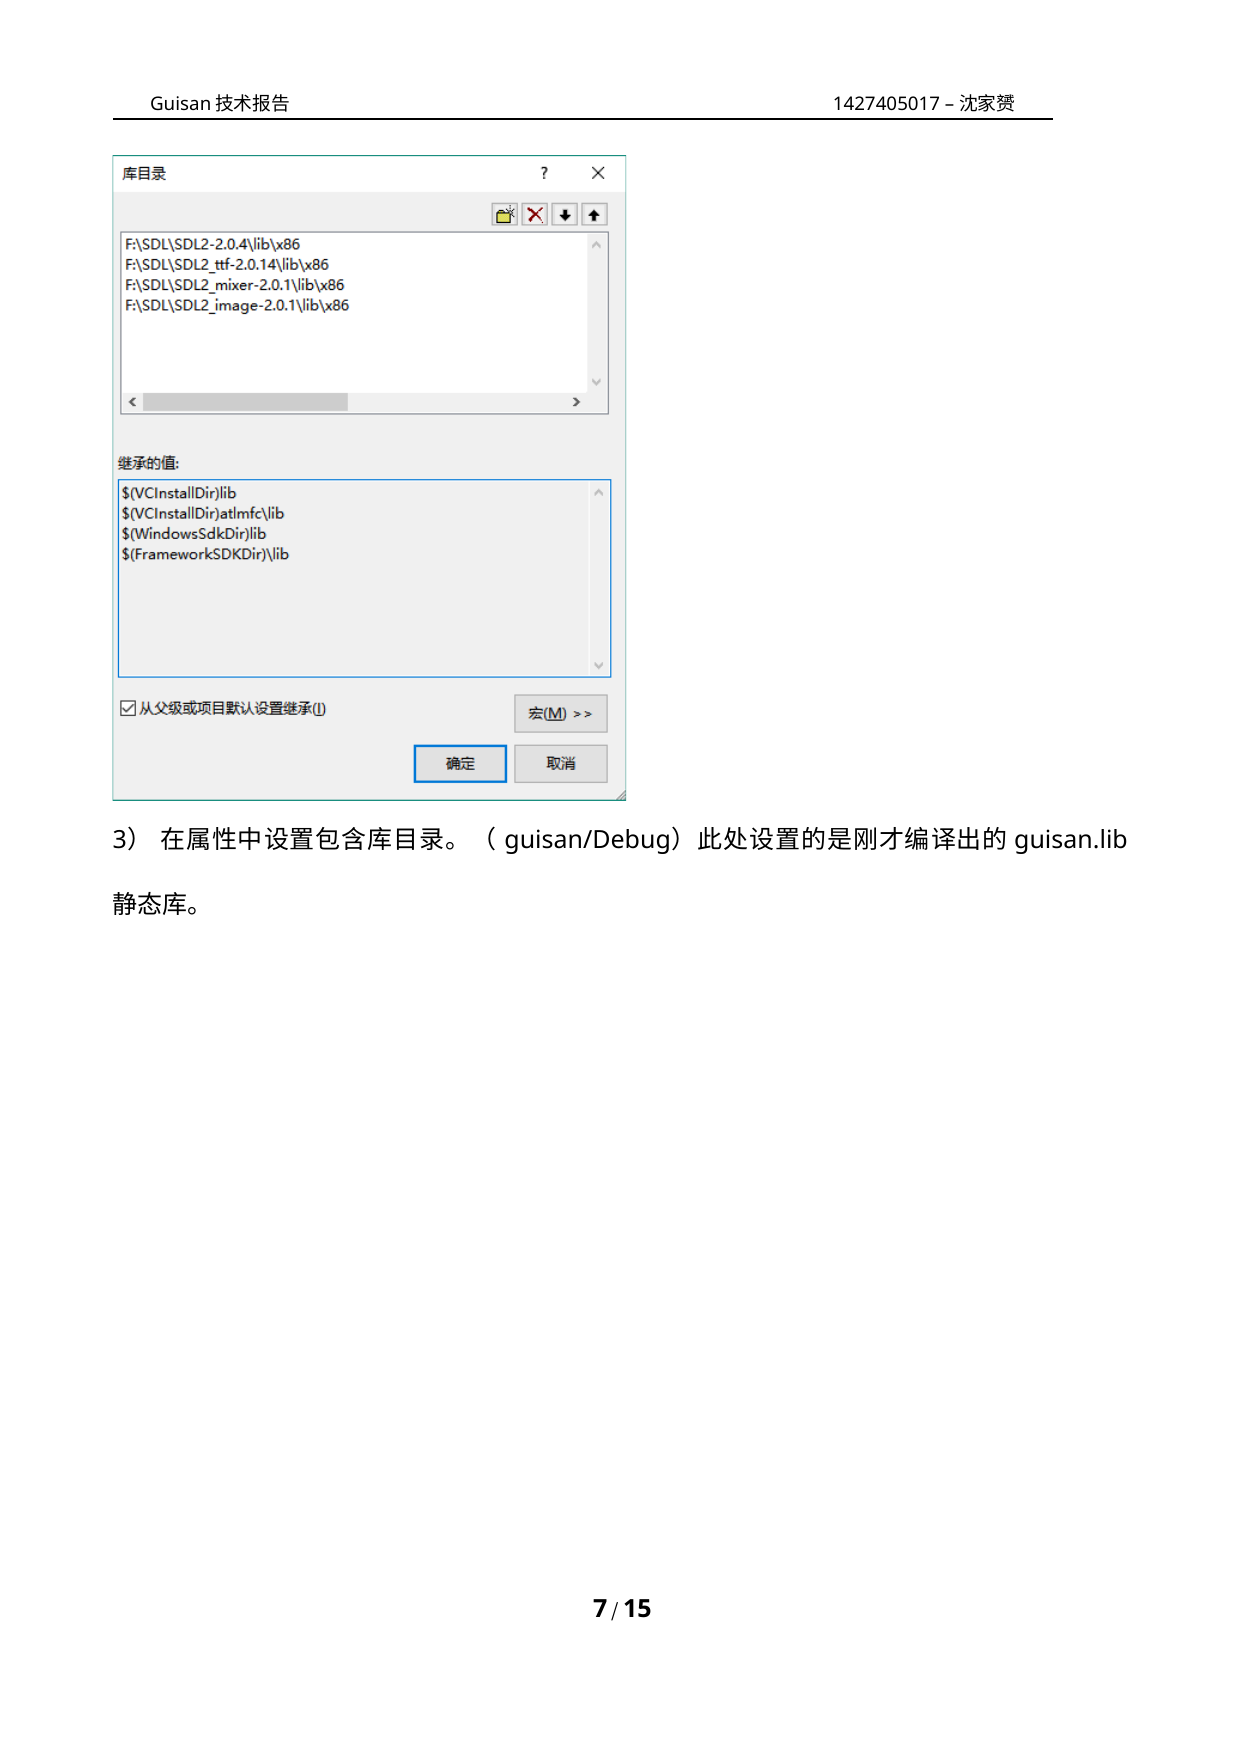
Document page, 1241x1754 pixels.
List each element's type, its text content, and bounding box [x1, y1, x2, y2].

text 3） 在属性中设置包含库目录。（ guisan/Debug）此处设置的是刚才编译出的guisan.lib静态库。 [112, 806, 1128, 936]
picture [112, 155, 627, 801]
